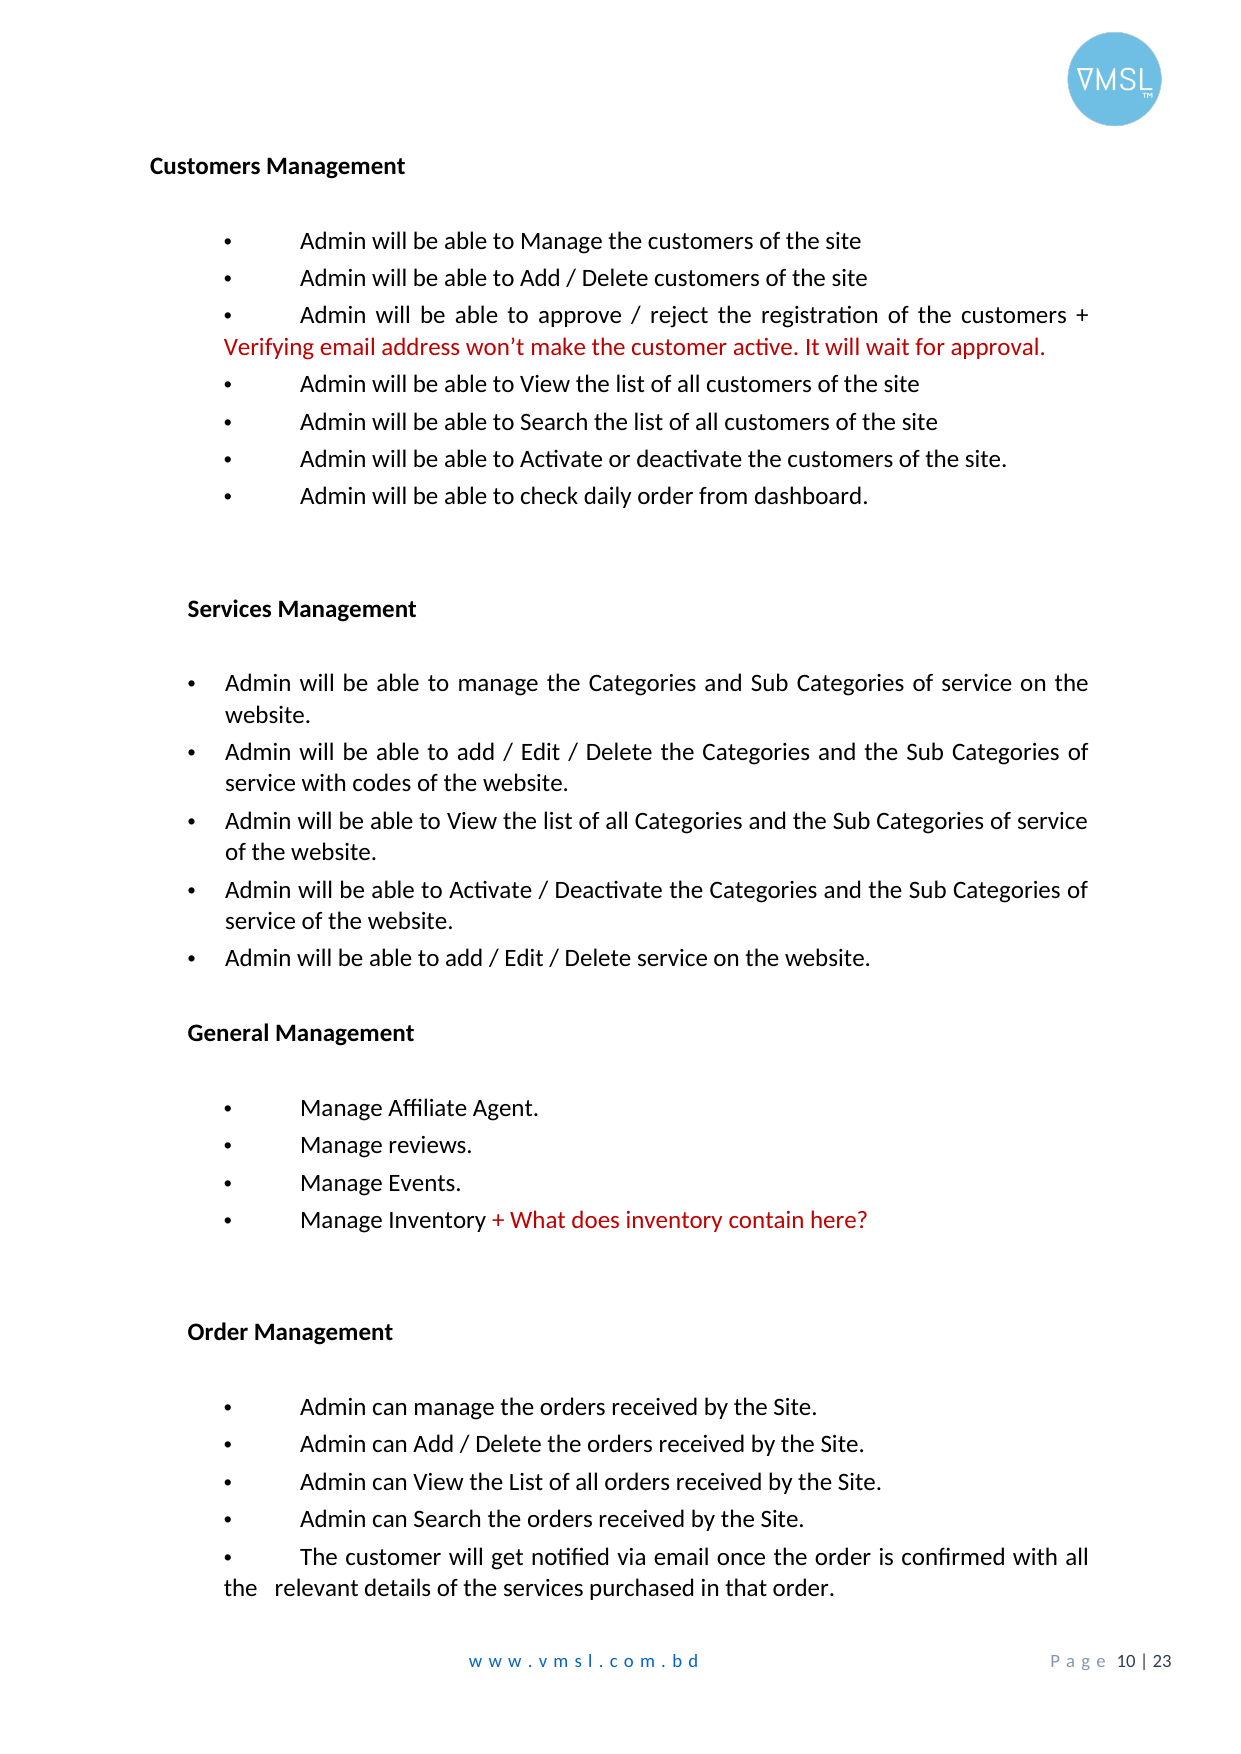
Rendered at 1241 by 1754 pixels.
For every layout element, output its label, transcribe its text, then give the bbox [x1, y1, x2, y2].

list Admin will be able to add / Edit / Delete service on the website. [187, 942, 1090, 973]
list Admin will be able to check daily order from dashboard. [223, 481, 1090, 511]
list Manage Inventory + What does inventory contain here? [223, 1204, 1090, 1235]
list Admin will be able to Manage the customers of the site [223, 225, 1090, 255]
list Admin will be able to View the list of all customers of the site [223, 368, 1090, 399]
text Services Management [187, 593, 1090, 623]
list Admin will be able to Add / Delete customers of the site [223, 262, 1090, 293]
list Admin will be able to approve / reject the registration of the customers + Verifying email address won’t make the customer active. It will wait for approval. [223, 299, 1090, 361]
list Manage Events. [223, 1167, 1090, 1197]
list Admin can Search the orders received by the Site. [223, 1503, 1090, 1534]
list Admin will be able to View the list of all Categories and the Sub Categories of service of the website. [187, 805, 1090, 867]
text General Management [187, 1017, 1090, 1048]
list Admin can manage the orders received by the Site. [223, 1391, 1090, 1422]
list Admin will be able to Search the list of all customers of the site [223, 406, 1090, 436]
list Admin will be able to Activate or deactivate the customers of the site. [223, 443, 1090, 474]
list Manage reviews. [223, 1129, 1090, 1160]
list Manage Affiliate Agent. [223, 1092, 1090, 1123]
text Order Management [187, 1316, 1090, 1347]
list Admin will be able to add / Edit / Delete the Categories and the Sub Categories of service with codes of the website. [187, 736, 1090, 798]
list Admin can View the List of all orders received by the Site. [223, 1466, 1090, 1497]
picture [1059, 17, 1169, 142]
list Admin will be able to Activate / Deactivate the Categories and the Sub Categories of service of the website. [187, 874, 1090, 936]
list Admin can Add / Delete the orders received by the Site. [223, 1429, 1090, 1459]
text Customers Management [150, 150, 1090, 181]
list The customer will get notified via email once the order is confirmed with all the relevant details of the services purchased in that order. [223, 1541, 1090, 1603]
list Admin will be able to manage the Categories and Sub Categories of service on the website. [187, 667, 1090, 729]
